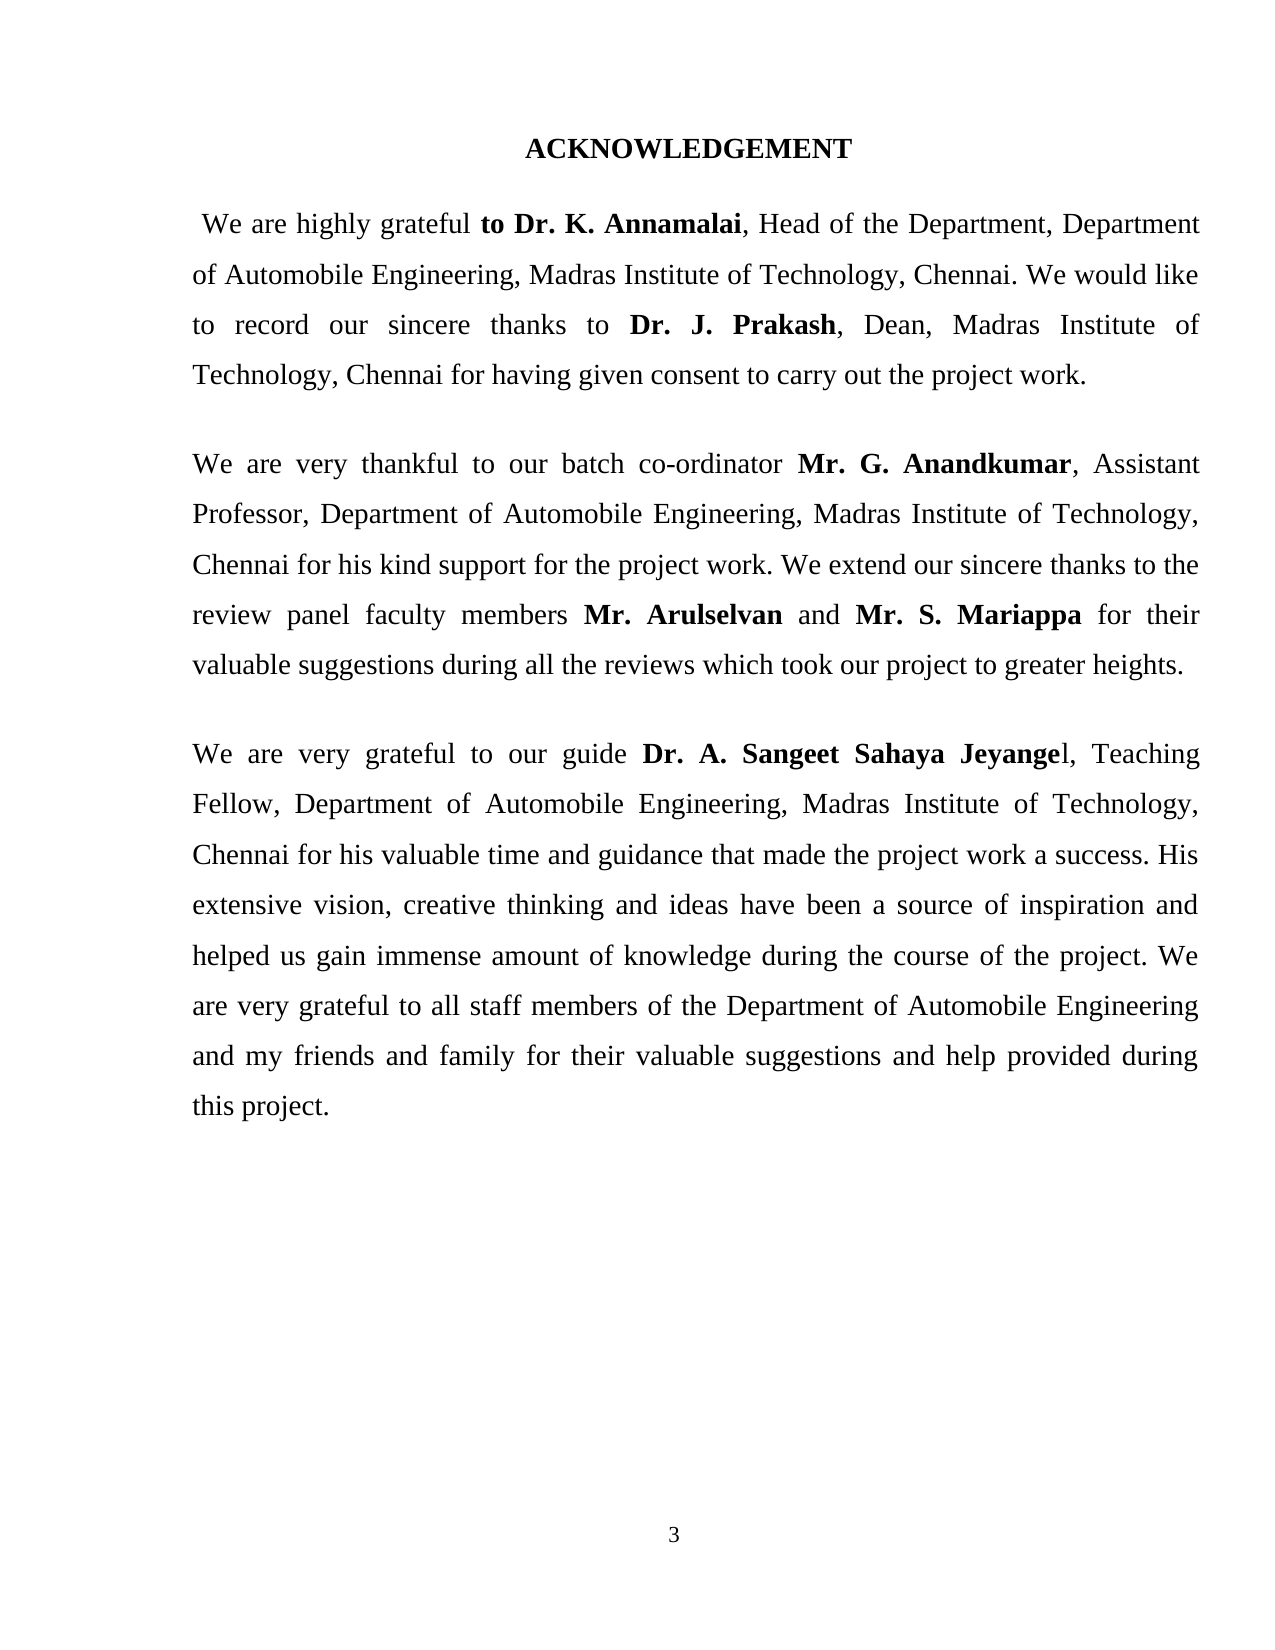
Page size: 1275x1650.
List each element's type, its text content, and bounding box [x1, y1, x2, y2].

text We are highly grateful to Dr. K. Annamalai, Head of the Department, Department of Automobile Engineering, Madras Institute of Technology, Chennai. We would like to record our sincere thanks to Dr. J. Prakash, Dean, Madras Institute of Technology, Chennai for having given consent to carry out the project work. [192, 206, 1200, 391]
text We are very grateful to our guide Dr. A. Sangeet Sahaya Jeyangel, Teaching Fellow, Department of Automobile Engineering, Madras Institute of Technology, Chennai for his valuable time and guidance that made the project work a success. His extensive vision, creative thinking and ideas have been a source of inspiration and helped us gain immense amount of knowledge during the course of the project. We are very grateful to all staff members of the Department of Automobile Engineering and my friends and family for their valuable suggestions and help provided during this project. [192, 736, 1200, 1122]
text ACKNOWLEDGEMENT [177, 131, 1200, 164]
text We are very thankful to our batch co-ordinator Mr. G. Anandkumar, Assistant Professor, Department of Automobile Engineering, Madras Institute of Technology, Chennai for his kind support for the project work. We extend our sincere thanks to the review panel faculty members Mr. Arulselvan and Mr. S. Mariappa for their valuable suggestions during all the reviews which took our project to greater heights. [192, 446, 1200, 681]
